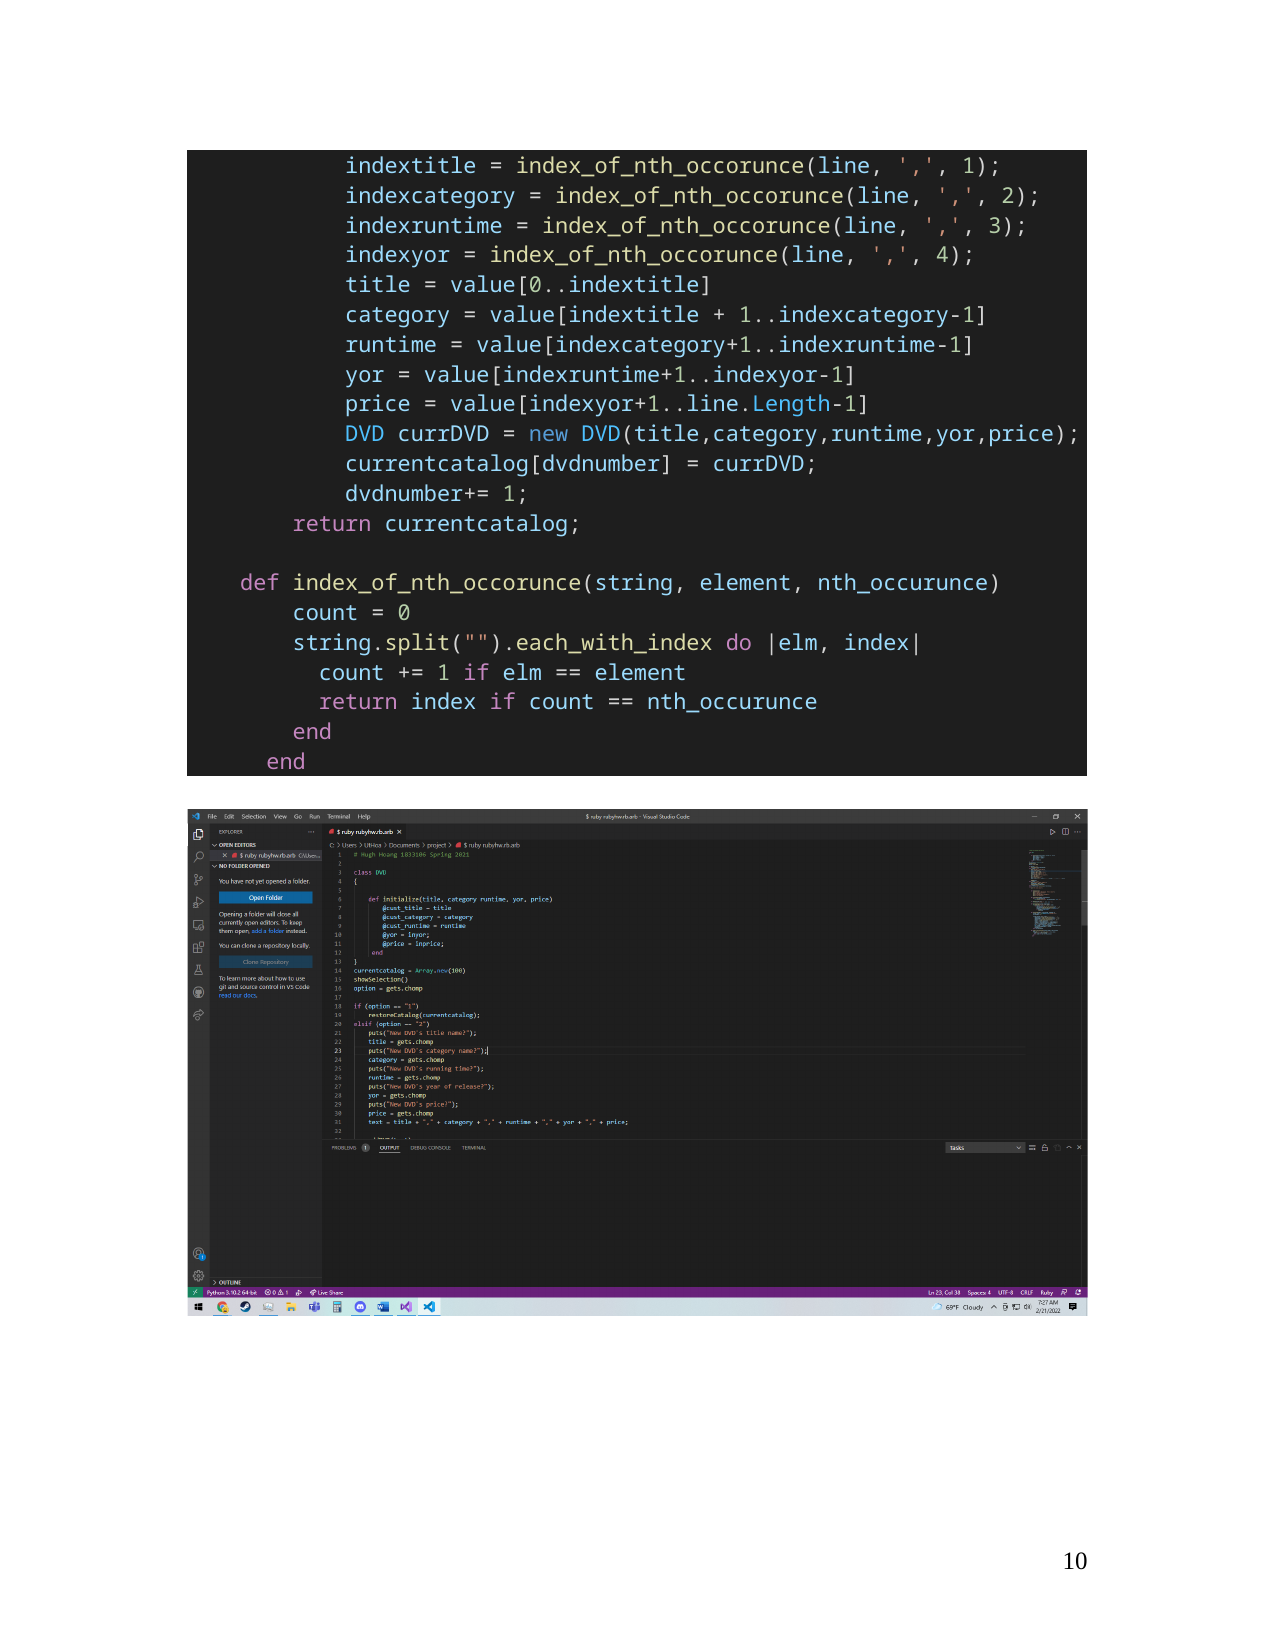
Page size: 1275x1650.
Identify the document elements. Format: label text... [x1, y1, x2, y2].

picture [187, 809, 1088, 1316]
text dvdnumber+= 1; [187, 478, 1087, 507]
text return index if count == nth_occurunce [187, 686, 1087, 716]
text end [187, 716, 1087, 746]
text indexyor = index_of_nth_occorunce(line, ',', 4); [187, 239, 1087, 269]
text return currentcatalog; [187, 507, 1087, 537]
text count = 0 [187, 597, 1087, 627]
text yor = value[indexruntime+1..indexyor-1] [187, 358, 1087, 388]
text currentcatalog[dvdnumber] = currDVD; [187, 448, 1087, 478]
text indexcategory = index_of_nth_occorunce(line, ',', 2); [187, 180, 1087, 209]
text title = value[0..indextitle] [187, 269, 1087, 299]
text count += 1 if elm == element [187, 656, 1087, 686]
text string.split("").each_with_index do |elm, index| [187, 627, 1087, 656]
text indextitle = index_of_nth_occorunce(line, ',', 1); [187, 150, 1087, 180]
text category = value[indextitle + 1..indexcategory-1] [187, 299, 1087, 329]
text indexruntime = index_of_nth_occorunce(line, ',', 3); [187, 209, 1087, 239]
text runtime = value[indexcategory+1..indexruntime-1] [187, 329, 1087, 358]
text DVD currDVD = new DVD(title,category,runtime,yor,price); [187, 418, 1087, 448]
text price = value[indexyor+1..line.Length-1] [187, 388, 1087, 418]
text def index_of_nth_occorunce(string, element, nth_occurunce) [187, 567, 1087, 597]
text end [187, 746, 1087, 776]
